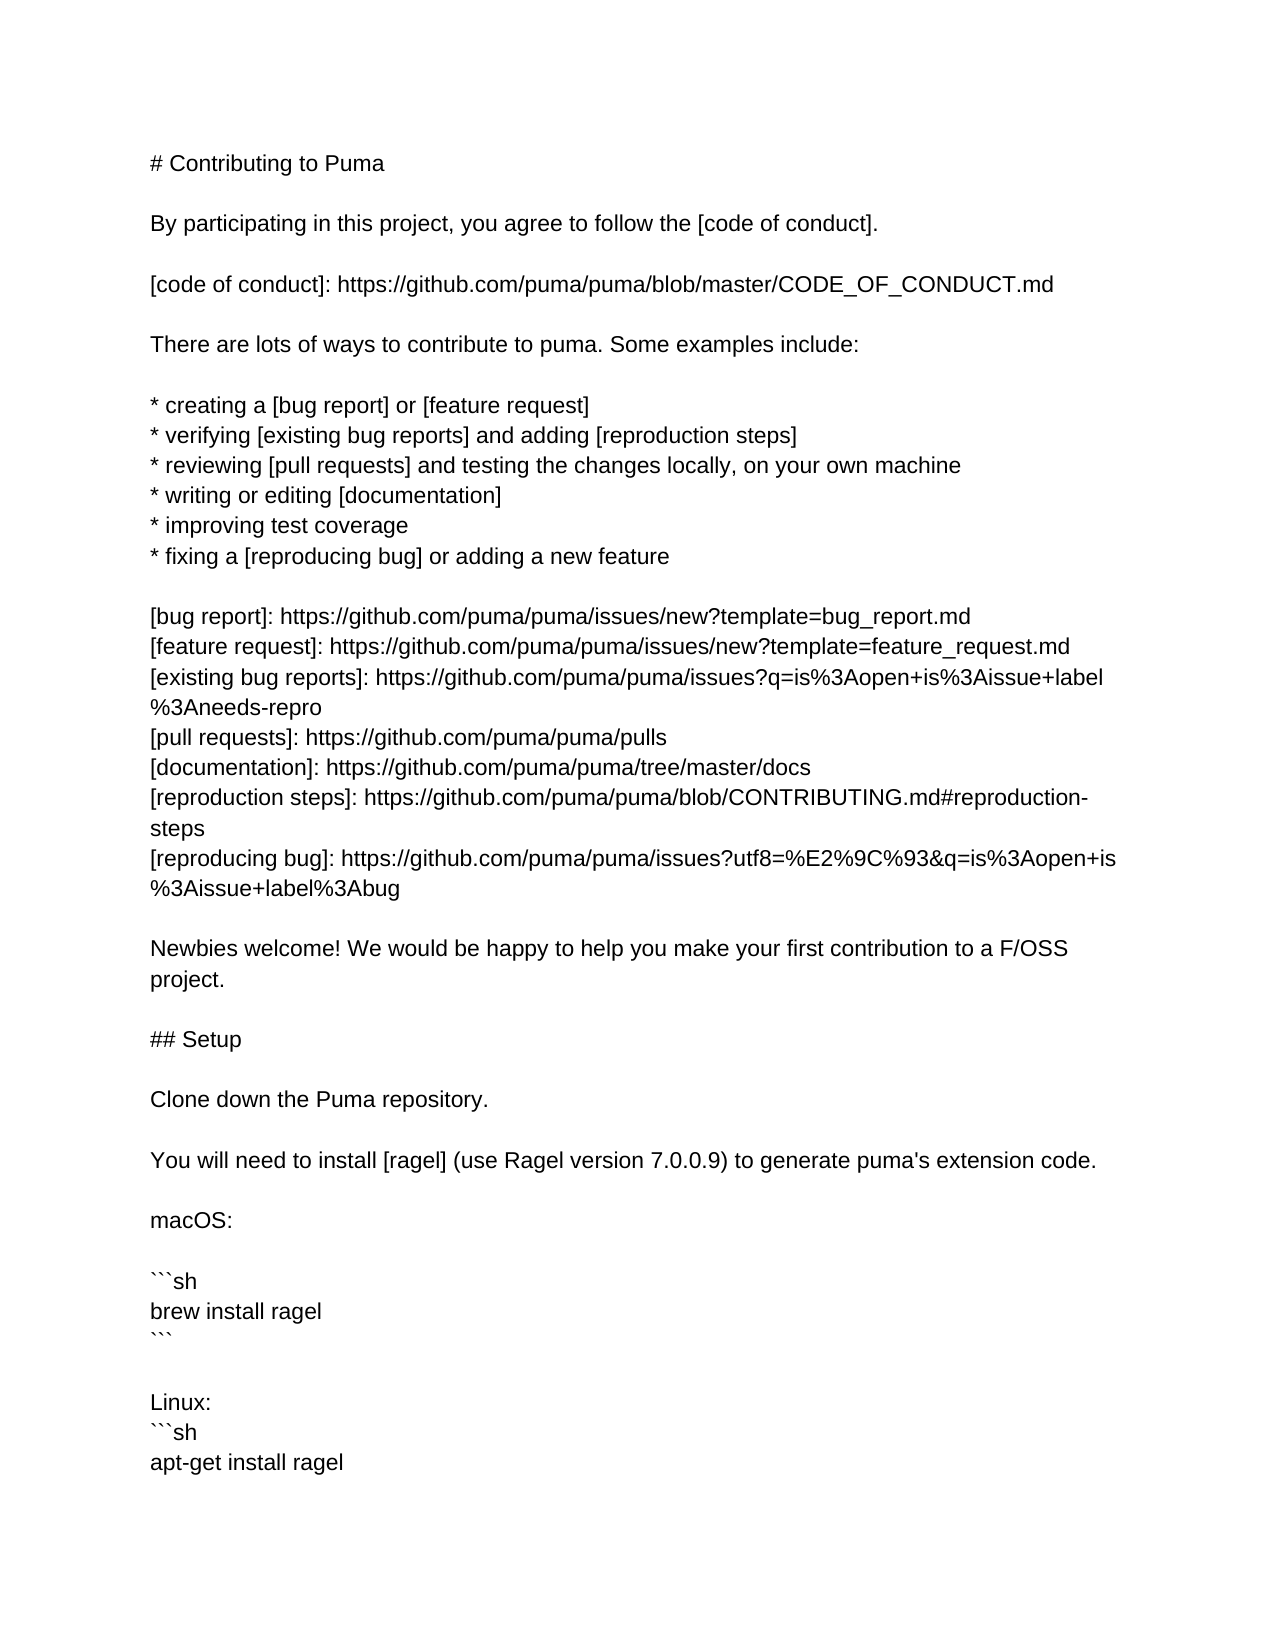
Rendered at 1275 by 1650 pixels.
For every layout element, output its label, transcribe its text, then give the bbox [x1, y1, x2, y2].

text brew install ragel [150, 1298, 1125, 1324]
text Newbies welcome! We would be happy to help you make your first contribution to a F/OSS project. [150, 935, 1125, 992]
text ```sh [150, 1419, 1125, 1445]
text There are lots of ways to contribute to puma. Some examples include: [150, 331, 1125, 358]
text Clone down the Puma repository. [150, 1086, 1125, 1113]
text You will need to install [ragel] (use Ragel version 7.0.0.9) to generate puma's extension code. [150, 1147, 1125, 1173]
text apt-get install ragel [150, 1449, 1125, 1475]
text * improving test coverage [150, 512, 1125, 539]
text * reviewing [pull requests] and testing the changes locally, on your own machine [150, 452, 1125, 478]
text ## Setup [150, 1026, 1125, 1052]
text macOS: [150, 1207, 1125, 1234]
text [reproduction steps]: https://github.com/puma/puma/blob/CONTRIBUTING.md#reproduction-steps [150, 784, 1125, 841]
text * verifying [existing bug reports] and adding [reproduction steps] [150, 422, 1125, 448]
text * creating a [bug report] or [feature request] [150, 392, 1125, 418]
text # Contributing to Puma [150, 150, 1125, 176]
text By participating in this project, you agree to follow the [code of conduct]. [150, 210, 1125, 237]
text [code of conduct]: https://github.com/puma/puma/blob/master/CODE_OF_CONDUCT.md [150, 271, 1125, 297]
text [documentation]: https://github.com/puma/puma/tree/master/docs [150, 754, 1125, 781]
text Linux: [150, 1388, 1125, 1415]
text ``` [150, 1328, 1125, 1354]
text [feature request]: https://github.com/puma/puma/issues/new?template=feature_request.md [150, 633, 1125, 660]
text [pull requests]: https://github.com/puma/puma/pulls [150, 724, 1125, 750]
text [reproducing bug]: https://github.com/puma/puma/issues?utf8=%E2%9C%93&q=is%3Aopen+is%3Aissue+label%3Abug [150, 845, 1125, 901]
text [bug report]: https://github.com/puma/puma/issues/new?template=bug_report.md [150, 603, 1125, 629]
text ```sh [150, 1268, 1125, 1294]
text * writing or editing [documentation] [150, 482, 1125, 509]
text * fixing a [reproducing bug] or adding a new feature [150, 543, 1125, 569]
text [existing bug reports]: https://github.com/puma/puma/issues?q=is%3Aopen+is%3Aissue+label%3Aneeds-repro [150, 663, 1125, 720]
